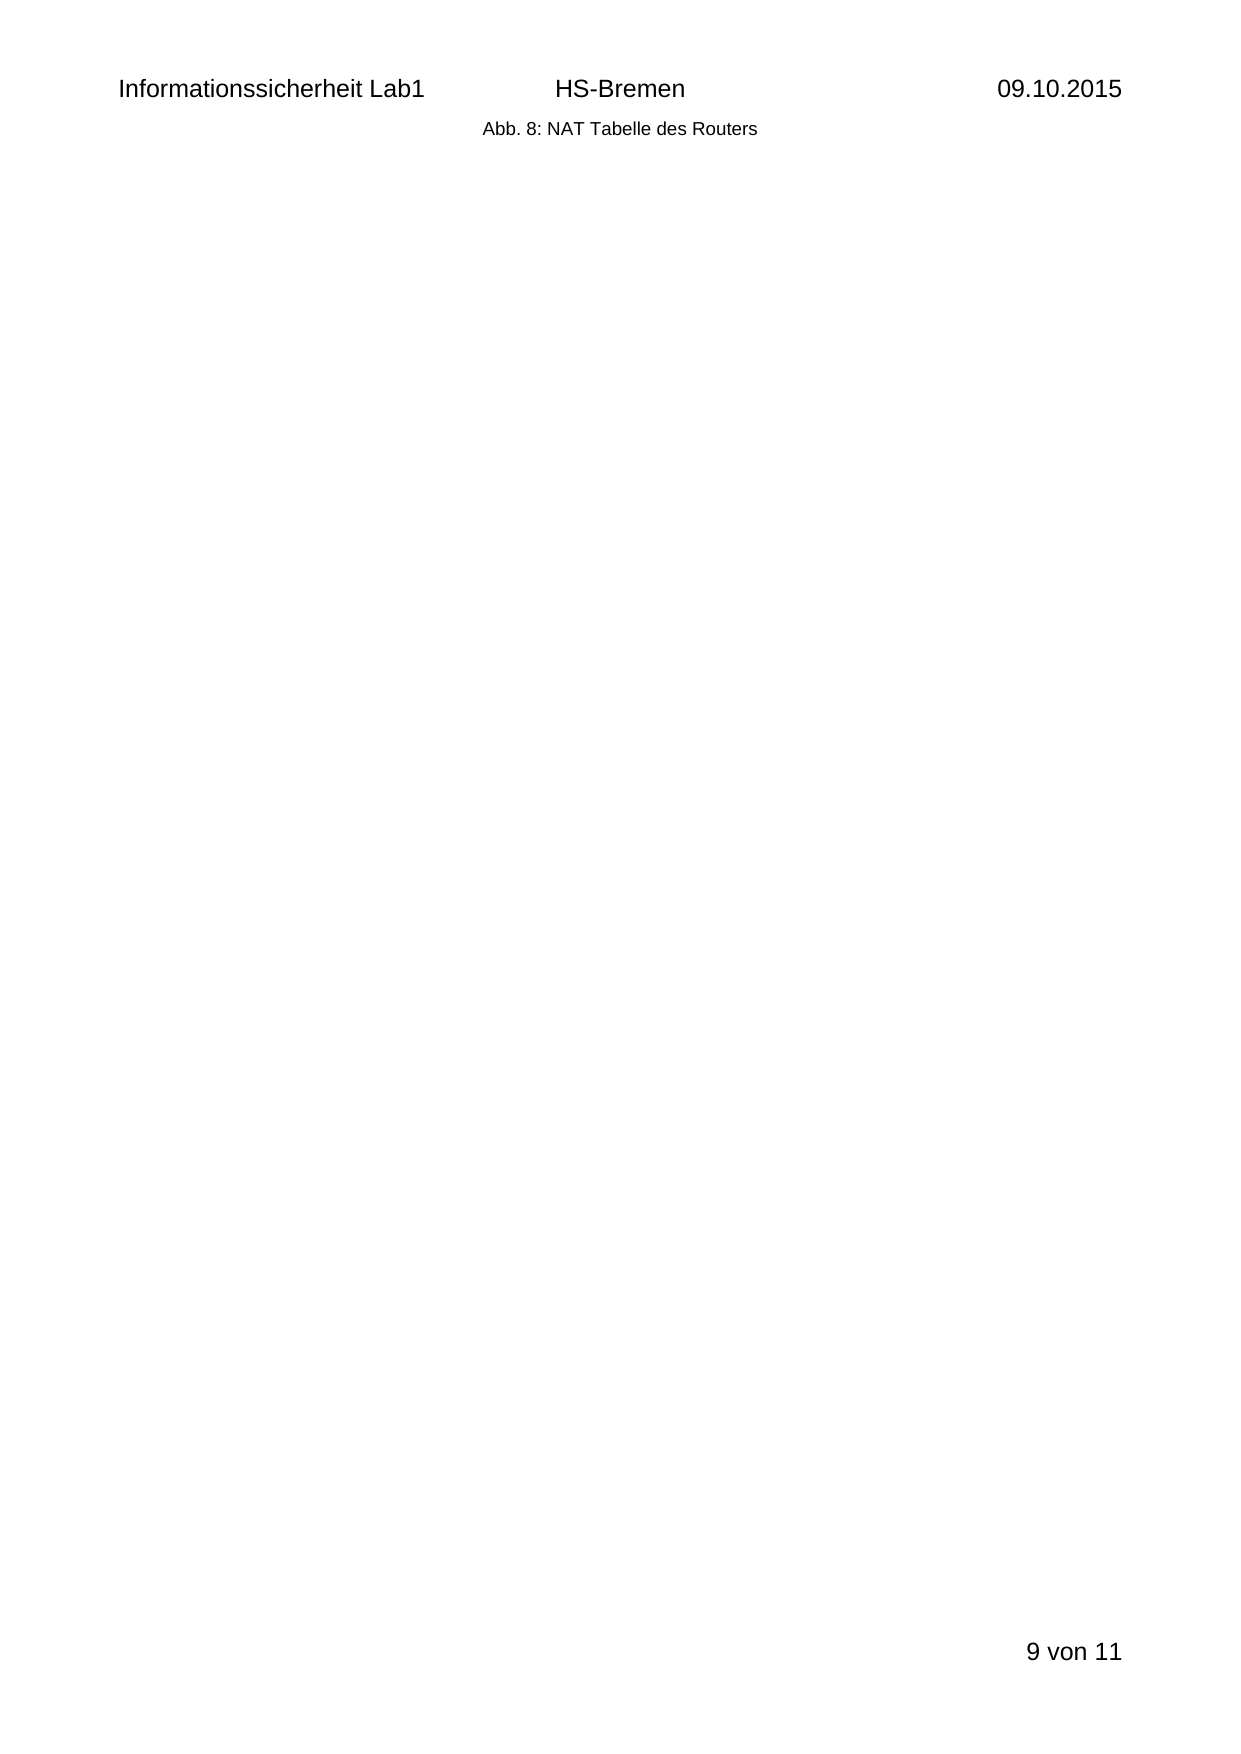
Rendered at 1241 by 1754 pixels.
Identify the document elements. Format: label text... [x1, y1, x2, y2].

text Abb. 8: NAT Tabelle des Routers [118, 118, 1122, 140]
